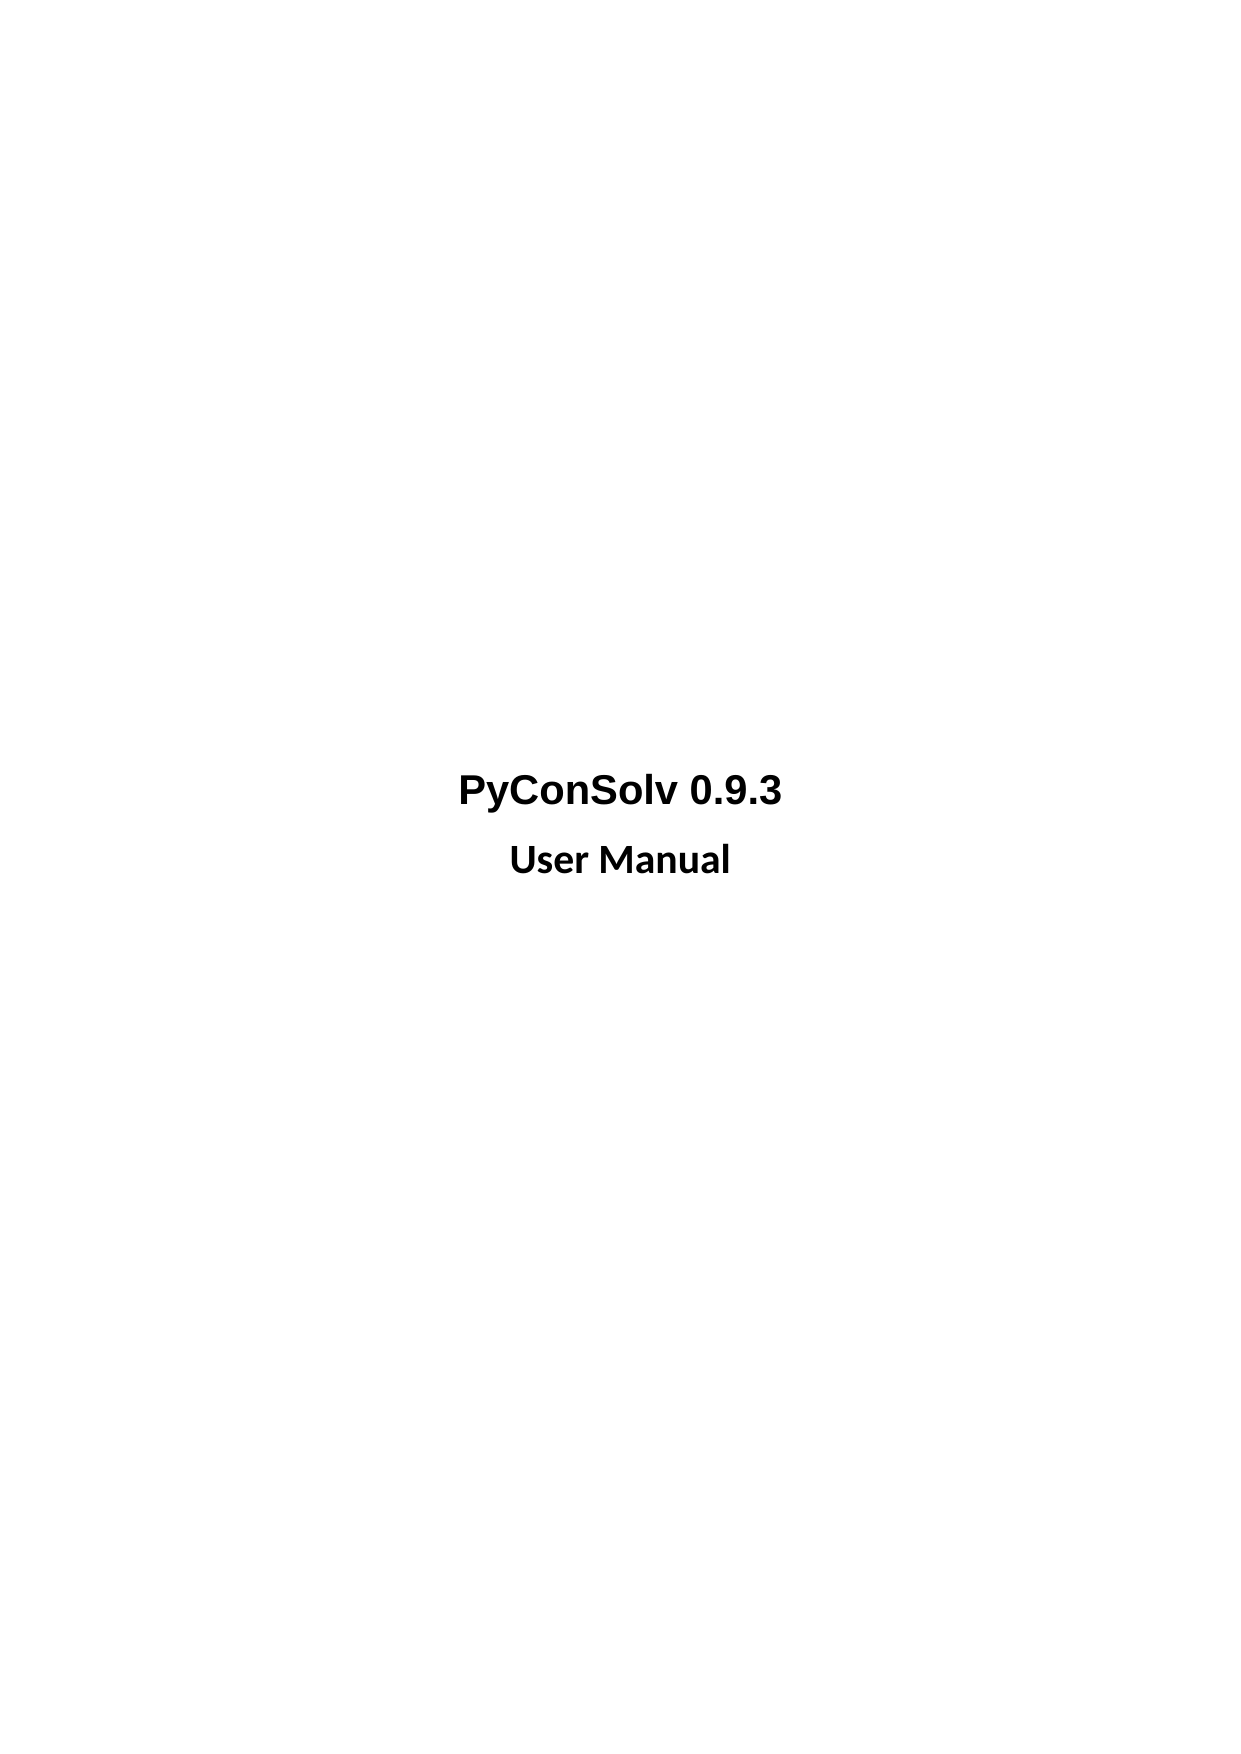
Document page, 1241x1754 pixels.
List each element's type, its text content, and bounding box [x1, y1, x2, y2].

text PyConSolv 0.9.3 [150, 765, 1090, 813]
text User Manual [150, 833, 1090, 884]
